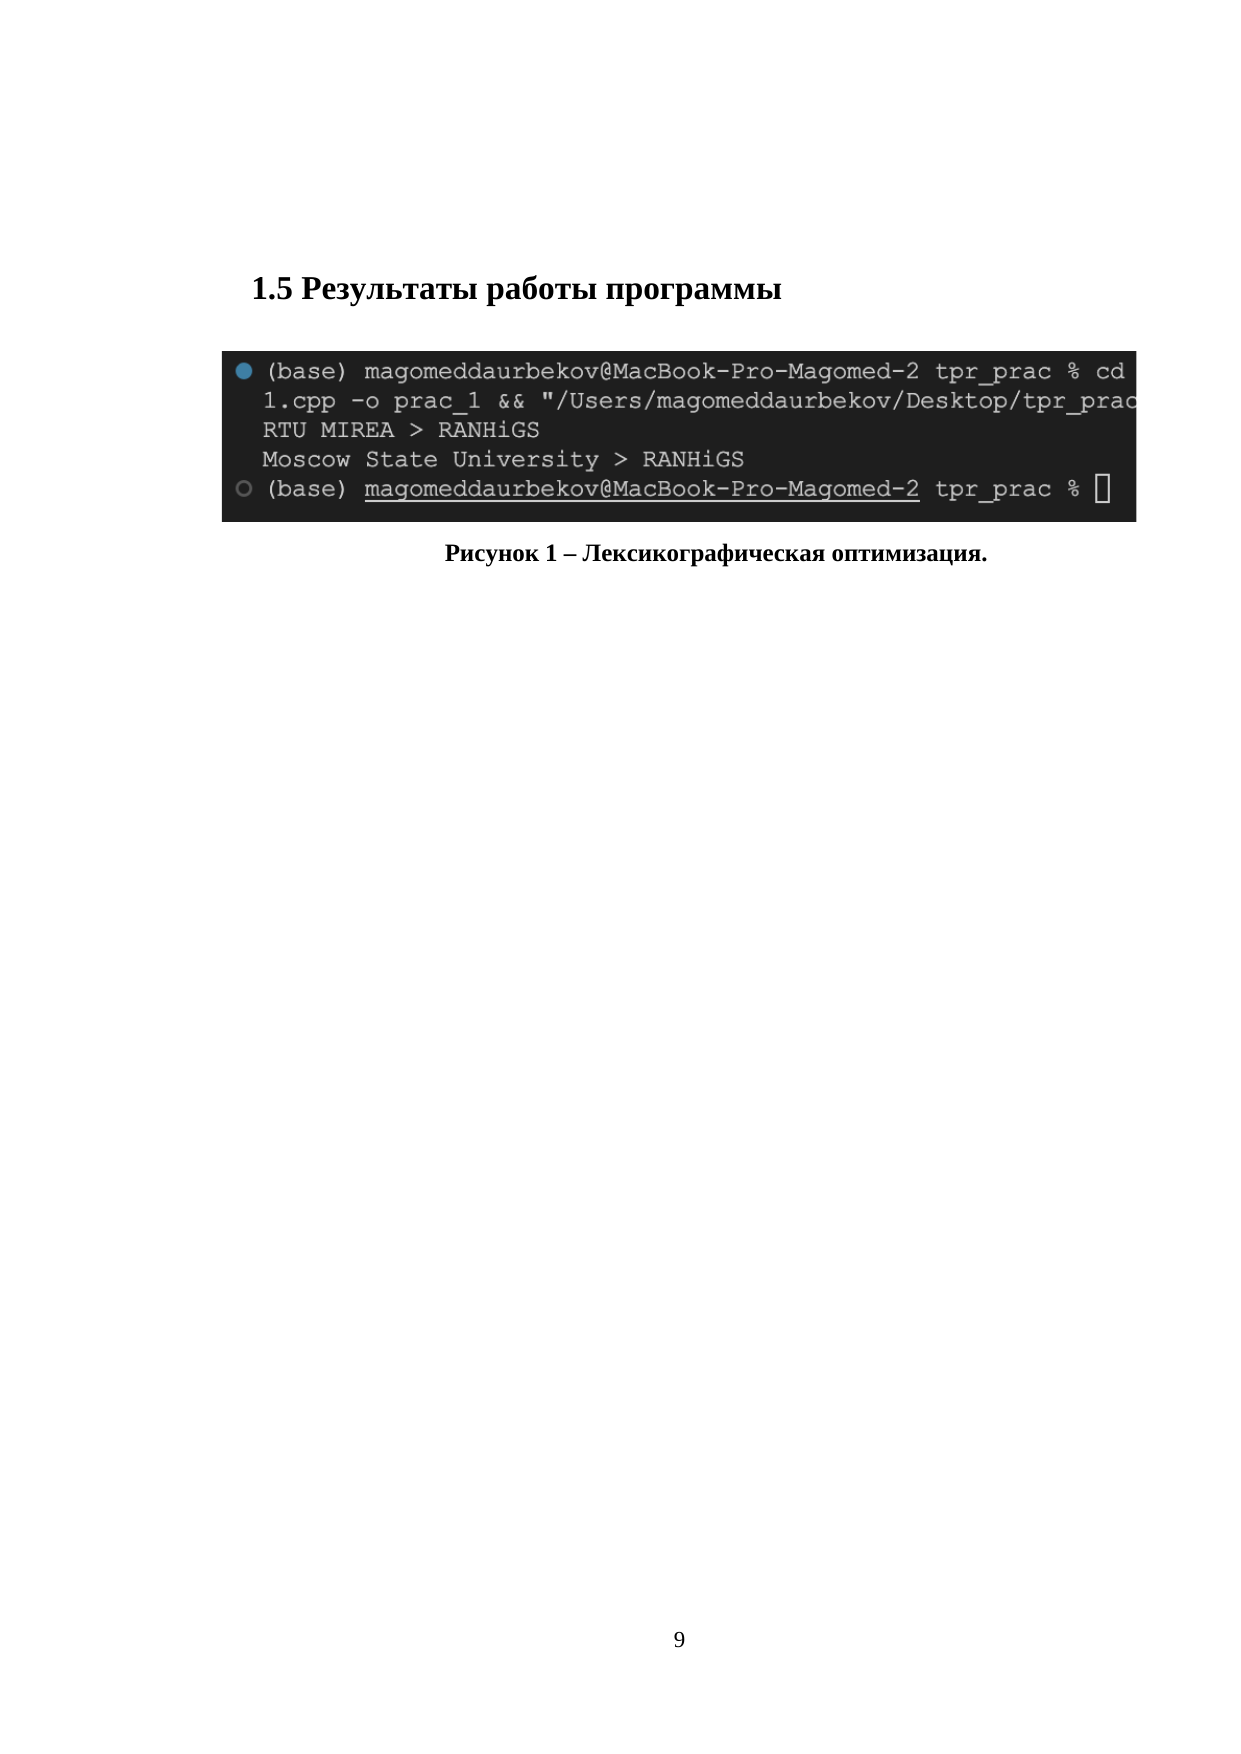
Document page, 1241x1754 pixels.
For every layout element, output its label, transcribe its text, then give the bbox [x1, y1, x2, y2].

text 1.5 Результаты работы программы [177, 268, 1181, 307]
picture [221, 351, 1137, 522]
text Рисунок 1 – Лексикографическая оптимизация. [177, 538, 1181, 567]
